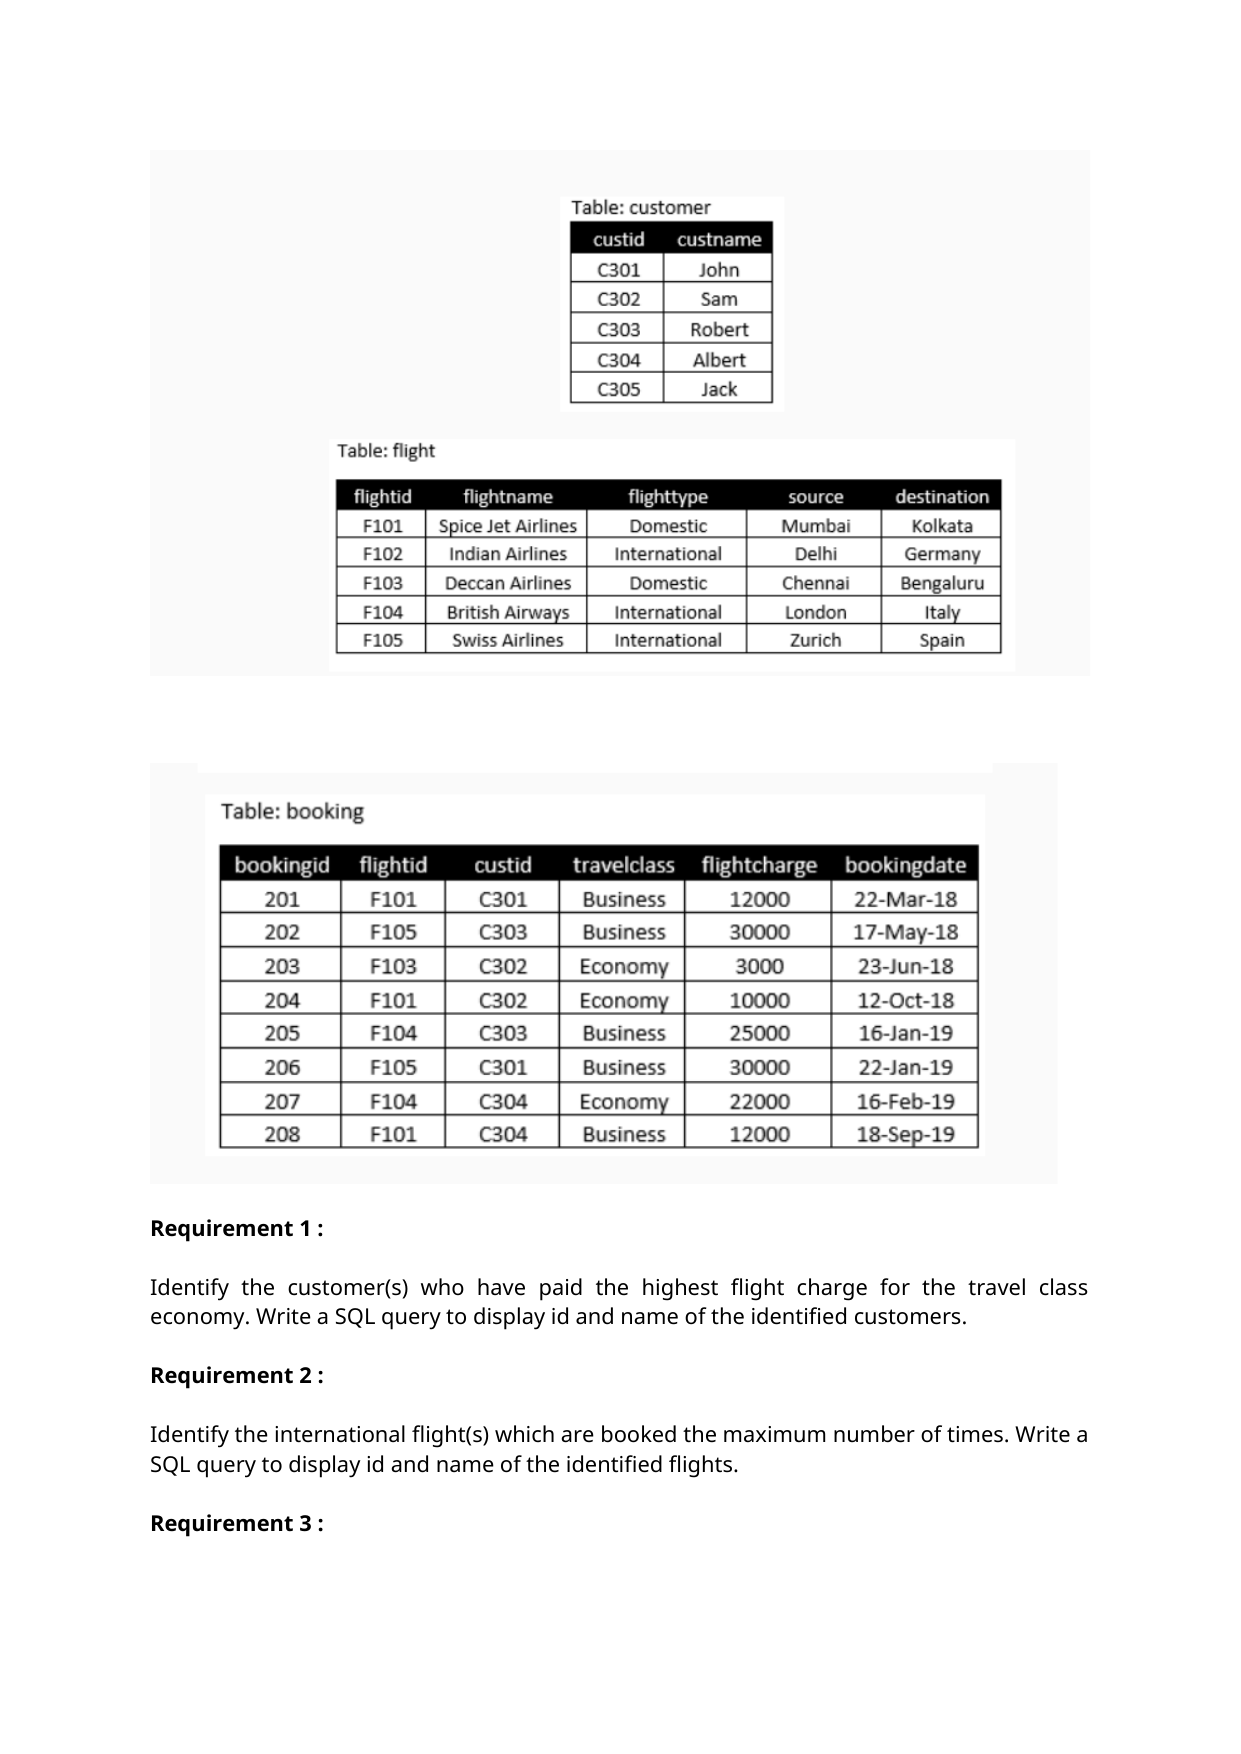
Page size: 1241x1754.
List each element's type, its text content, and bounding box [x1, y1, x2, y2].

text Requirement 3 : [150, 1508, 1090, 1538]
text Requirement 2 : [150, 1360, 1090, 1390]
text Identify the international flight(s) which are booked the maximum number of times. Write a SQL query to display id and name of the identified flights. [150, 1419, 1090, 1479]
text Requirement 1 : [150, 1212, 1090, 1242]
text Identify the customer(s) who have paid the highest flight charge for the travel class economy. Write a SQL query to display id and name of the identified customers. [150, 1271, 1090, 1331]
picture [150, 763, 1058, 1184]
picture [150, 150, 1091, 676]
